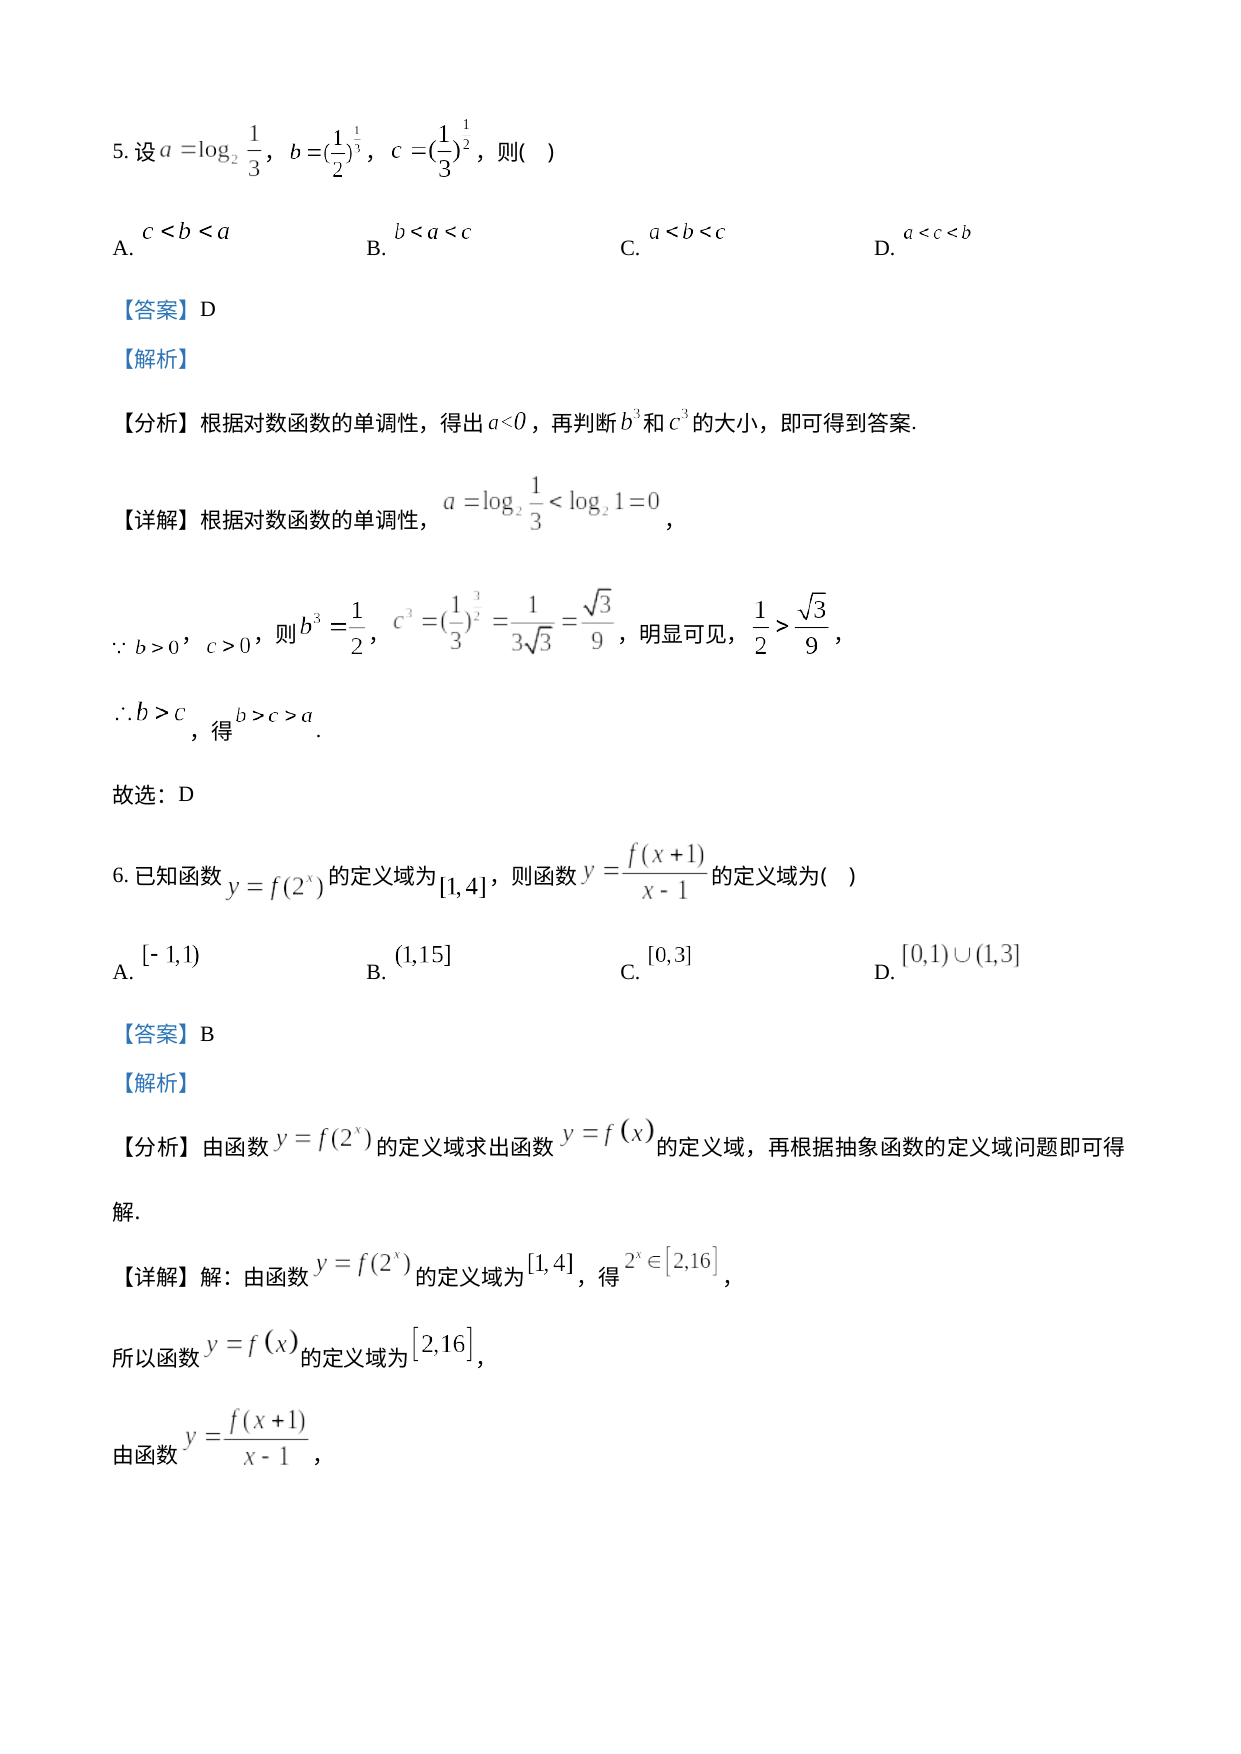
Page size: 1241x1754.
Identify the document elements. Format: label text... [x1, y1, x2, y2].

text A. B. C. D. [112, 215, 1128, 280]
text 由函数， [112, 1405, 1128, 1502]
text ，，则，，明显可见，， [112, 584, 1128, 681]
text 5. 设，，，则( ) [112, 102, 1128, 199]
text 【详解】解：由函数的定义域为，得， [112, 1243, 1128, 1308]
text 所以函数的定义域为， [112, 1324, 1128, 1389]
text ，得. [112, 697, 1128, 762]
text 【分析】根据对数函数的单调性，得出，再判断和的大小，即可得到答案. [112, 389, 1128, 454]
text A. B. C. D. [112, 939, 1128, 1004]
text 6. 已知函数的定义域为，则函数的定义域为( ) [112, 826, 1128, 924]
text 【答案】B [112, 1017, 1128, 1049]
text 【解析】 [112, 341, 1128, 374]
text 故选：D [112, 778, 1128, 810]
text 【答案】D [112, 293, 1128, 325]
text 【分析】由函数的定义域求出函数的定义域，再根据抽象函数的定义域问题即可得解. [112, 1114, 1128, 1227]
text 【详解】根据对数函数的单调性，， [112, 470, 1128, 568]
text 【解析】 [112, 1065, 1128, 1098]
